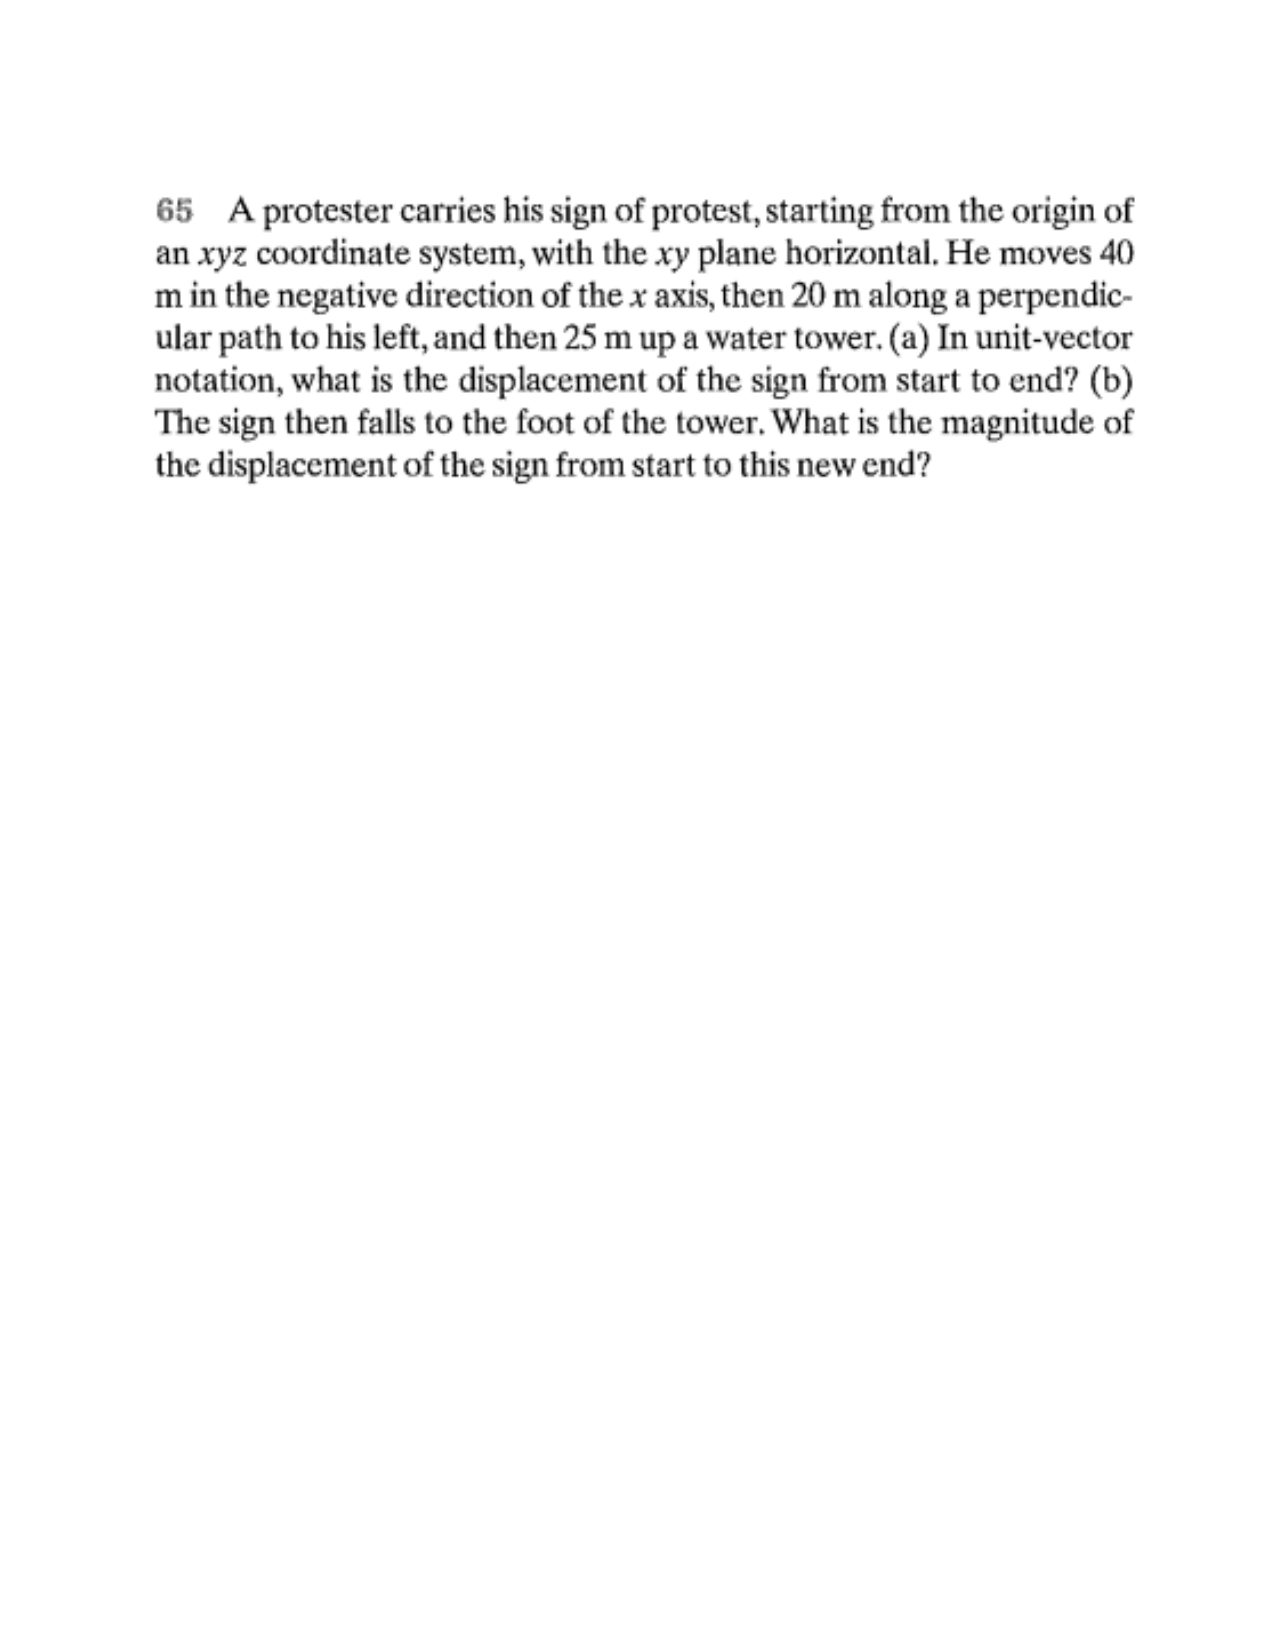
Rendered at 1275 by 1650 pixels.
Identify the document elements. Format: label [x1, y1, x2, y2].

picture [135, 180, 1167, 498]
